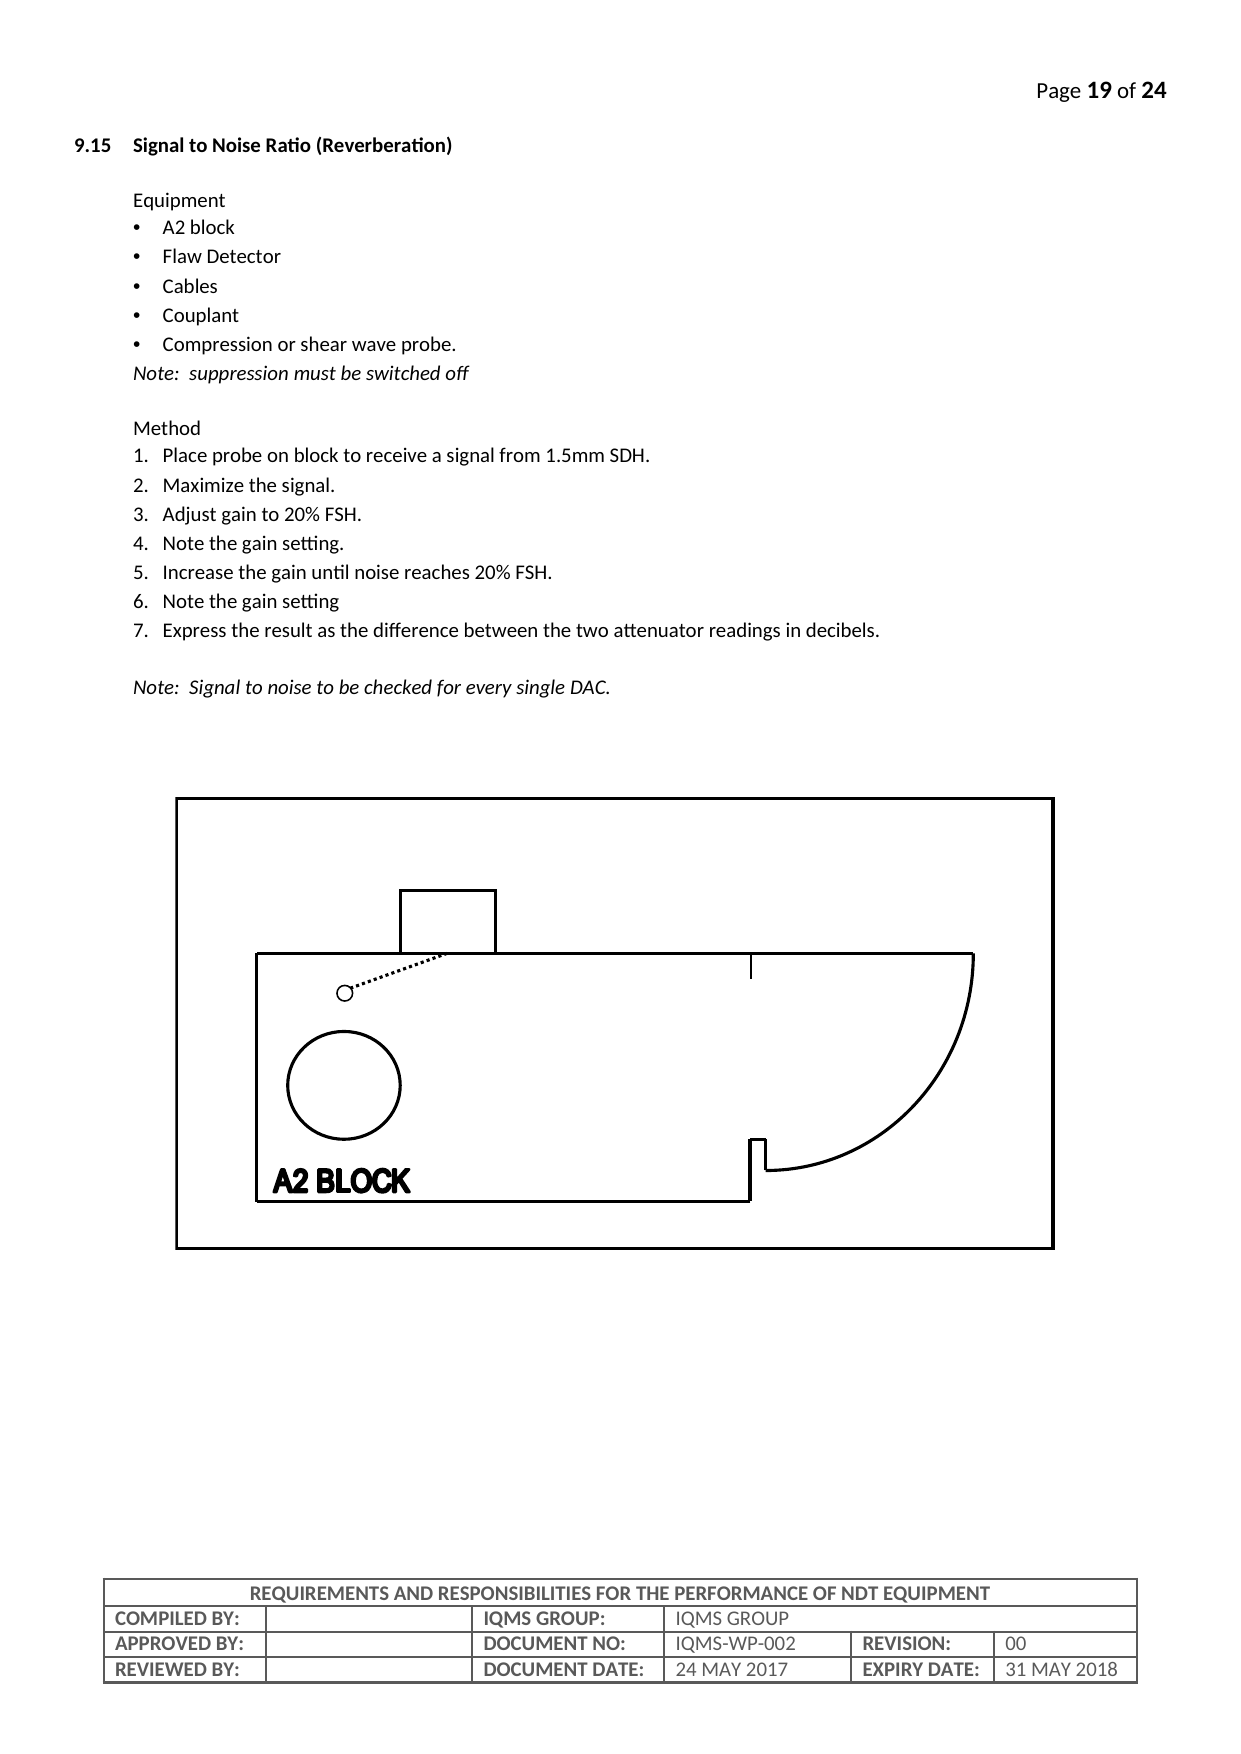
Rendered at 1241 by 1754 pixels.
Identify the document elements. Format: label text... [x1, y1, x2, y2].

list Note the gain setting. [133, 530, 1162, 556]
text Equipment [133, 187, 1162, 213]
text Note: suppression must be switched off [133, 360, 1162, 386]
text Note: Signal to noise to be checked for every single DAC. [133, 674, 1162, 699]
list Cables [133, 273, 1162, 298]
list Flaw Detector [133, 244, 1162, 269]
list Compression or shear wave probe. [133, 331, 1162, 357]
list A2 block [133, 214, 1162, 240]
list Express the result as the difference between the two attenuator readings in decibels. [133, 618, 1162, 643]
list Adjust gain to 20% FSH. [133, 501, 1162, 526]
subtitle 9.15 Signal to Noise Ratio (Reverberation) [74, 132, 1166, 158]
list Increase the gain until noise reaches 20% FSH. [133, 559, 1162, 585]
list Note the gain setting [133, 588, 1162, 614]
list Place probe on block to receive a signal from 1.5mm SDH. [133, 443, 1162, 468]
list Couplant [133, 302, 1162, 327]
list Maximize the signal. [133, 472, 1162, 497]
text Method [133, 415, 1162, 441]
